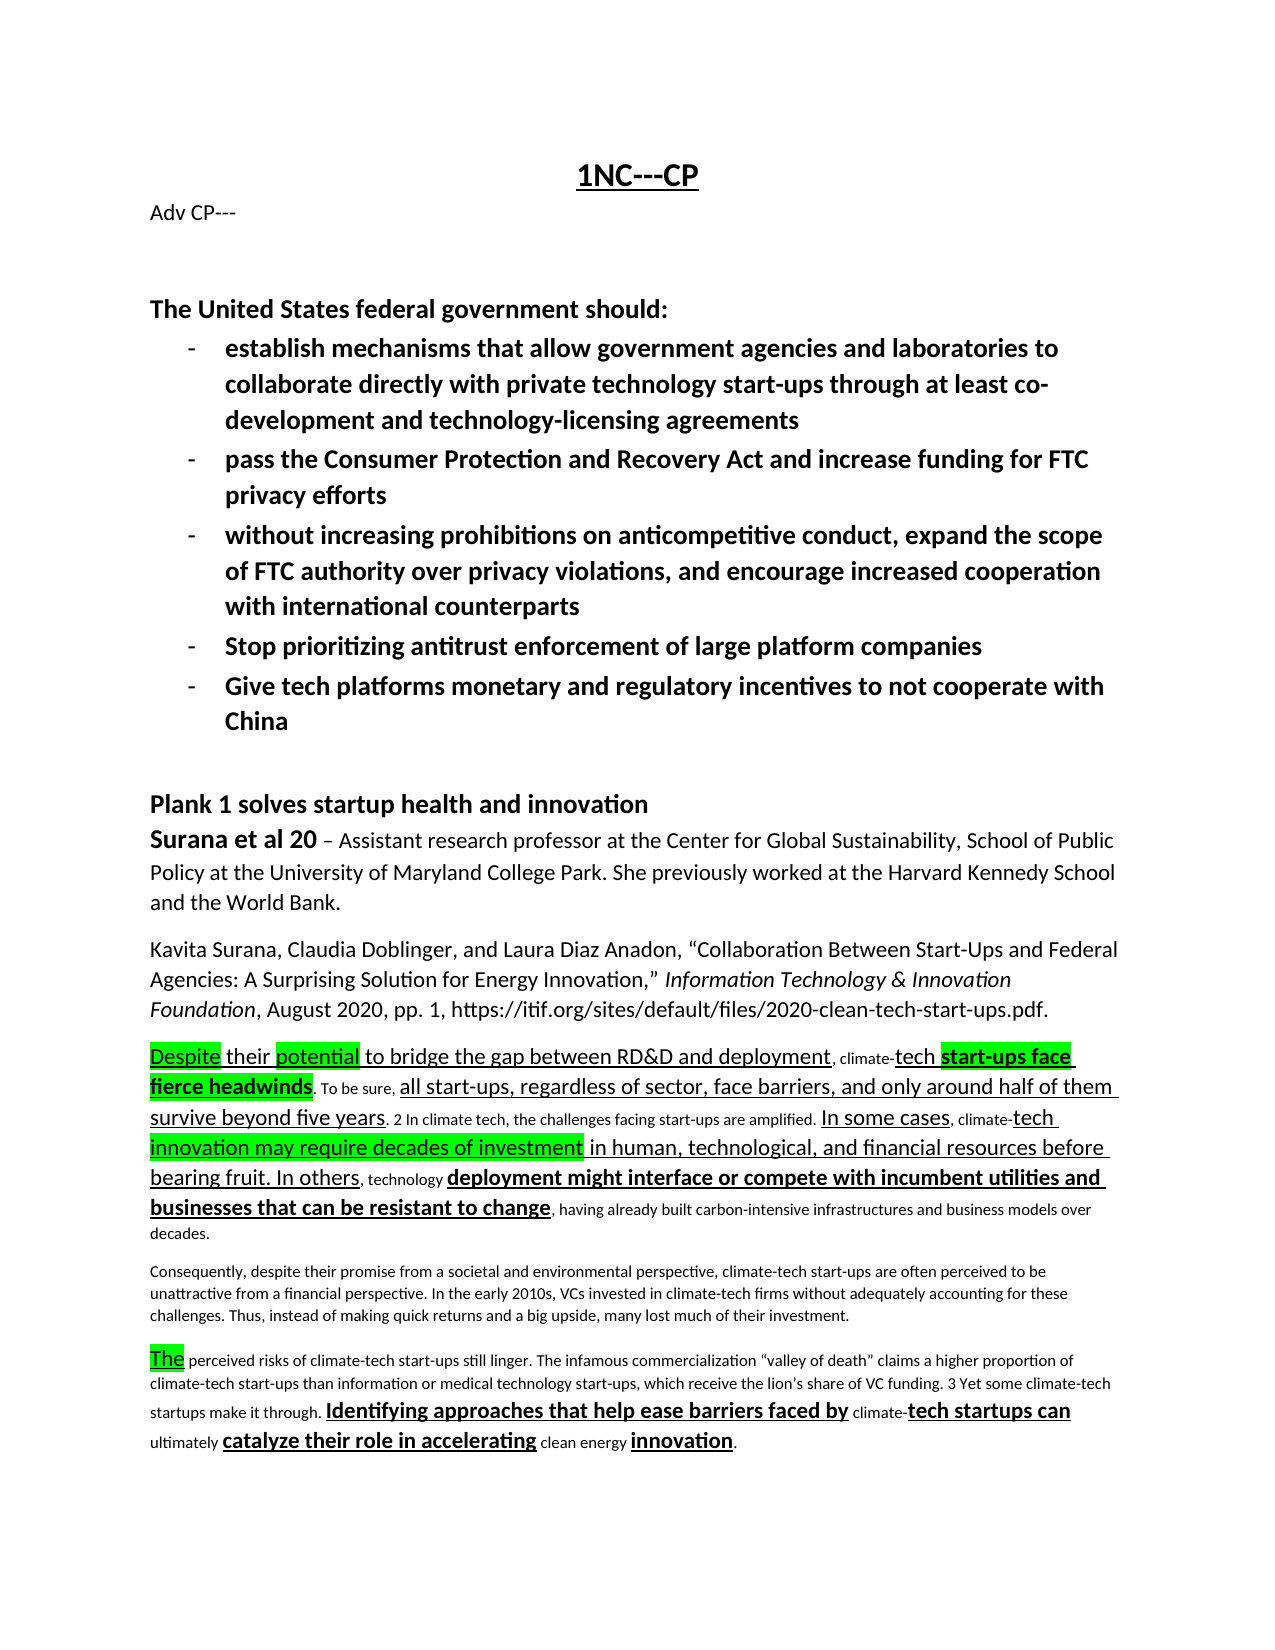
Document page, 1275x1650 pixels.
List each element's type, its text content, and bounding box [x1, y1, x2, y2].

subtitle 1NC---CP [150, 154, 1125, 195]
subtitle Give tech platforms monetary and regulatory incentives to not cooperate with China [187, 669, 1125, 738]
subtitle Stop prioritizing antitrust enforcement of large platform companies [187, 629, 1125, 662]
subtitle without increasing prohibitions on anticompetitive conduct, expand the scope of FTC authority over privacy violations, and encourage increased cooperation with international counterparts [187, 518, 1125, 622]
subtitle pass the Consumer Protection and Recovery Act and increase funding for FTC privacy efforts [187, 443, 1125, 511]
subtitle The United States federal government should: [150, 292, 1125, 325]
text Adv CP--- [150, 198, 1125, 226]
text Surana et al 20 – Assistant research professor at the Center for Global Sustainability, School of Public Policy at the University of Maryland College Park. She previously worked at the Harvard Kennedy School and the World Bank. [150, 823, 1125, 916]
text The perceived risks of climate-tech start-ups still linger. The infamous commercialization “valley of death” claims a higher proportion of climate-tech start-ups than information or medical technology start-ups, which receive the lion’s share of VC funding. 3 Yet some climate-tech startups make it through. Identifying approaches that help ease barriers faced by climate-tech startups can ultimately catalyze their role in accelerating clean energy innovation. [150, 1344, 1125, 1454]
subtitle Plank 1 solves startup health and innovation [150, 787, 1125, 820]
text Consequently, despite their promise from a societal and environmental perspective, climate-tech start-ups are often perceived to be unattractive from a financial perspective. In the early 2010s, VCs invested in climate-tech firms without adequately accounting for these challenges. Thus, instead of making quick returns and a big upside, many lost much of their investment. [150, 1261, 1125, 1326]
text Kavita Surana, Claudia Doblinger, and Laura Diaz Anadon, “Collaboration Between Start-Ups and Federal Agencies: A Surprising Solution for Energy Innovation,” Information Technology & Innovation Foundation, August 2020, pp. 1, https://itif.org/sites/default/files/2020-clean-tech-start-ups.pdf. [150, 935, 1125, 1023]
subtitle establish mechanisms that allow government agencies and laboratories to collaborate directly with private technology start-ups through at least co-development and technology-licensing agreements [187, 332, 1125, 436]
text Despite their potential to bridge the gap between RD&D and deployment, climate-tech start-ups face fierce headwinds. To be sure, all start-ups, regardless of sector, face barriers, and only around half of them survive beyond five years. 2 In climate tech, the challenges facing start-ups are amplified. In some cases, climate-tech innovation may require decades of investment in human, technological, and financial resources before bearing fruit. In others, technology deployment might interface or compete with incumbent utilities and businesses that can be resistant to change, having already built carbon-intensive infrastructures and business models over decades. [150, 1042, 1125, 1243]
